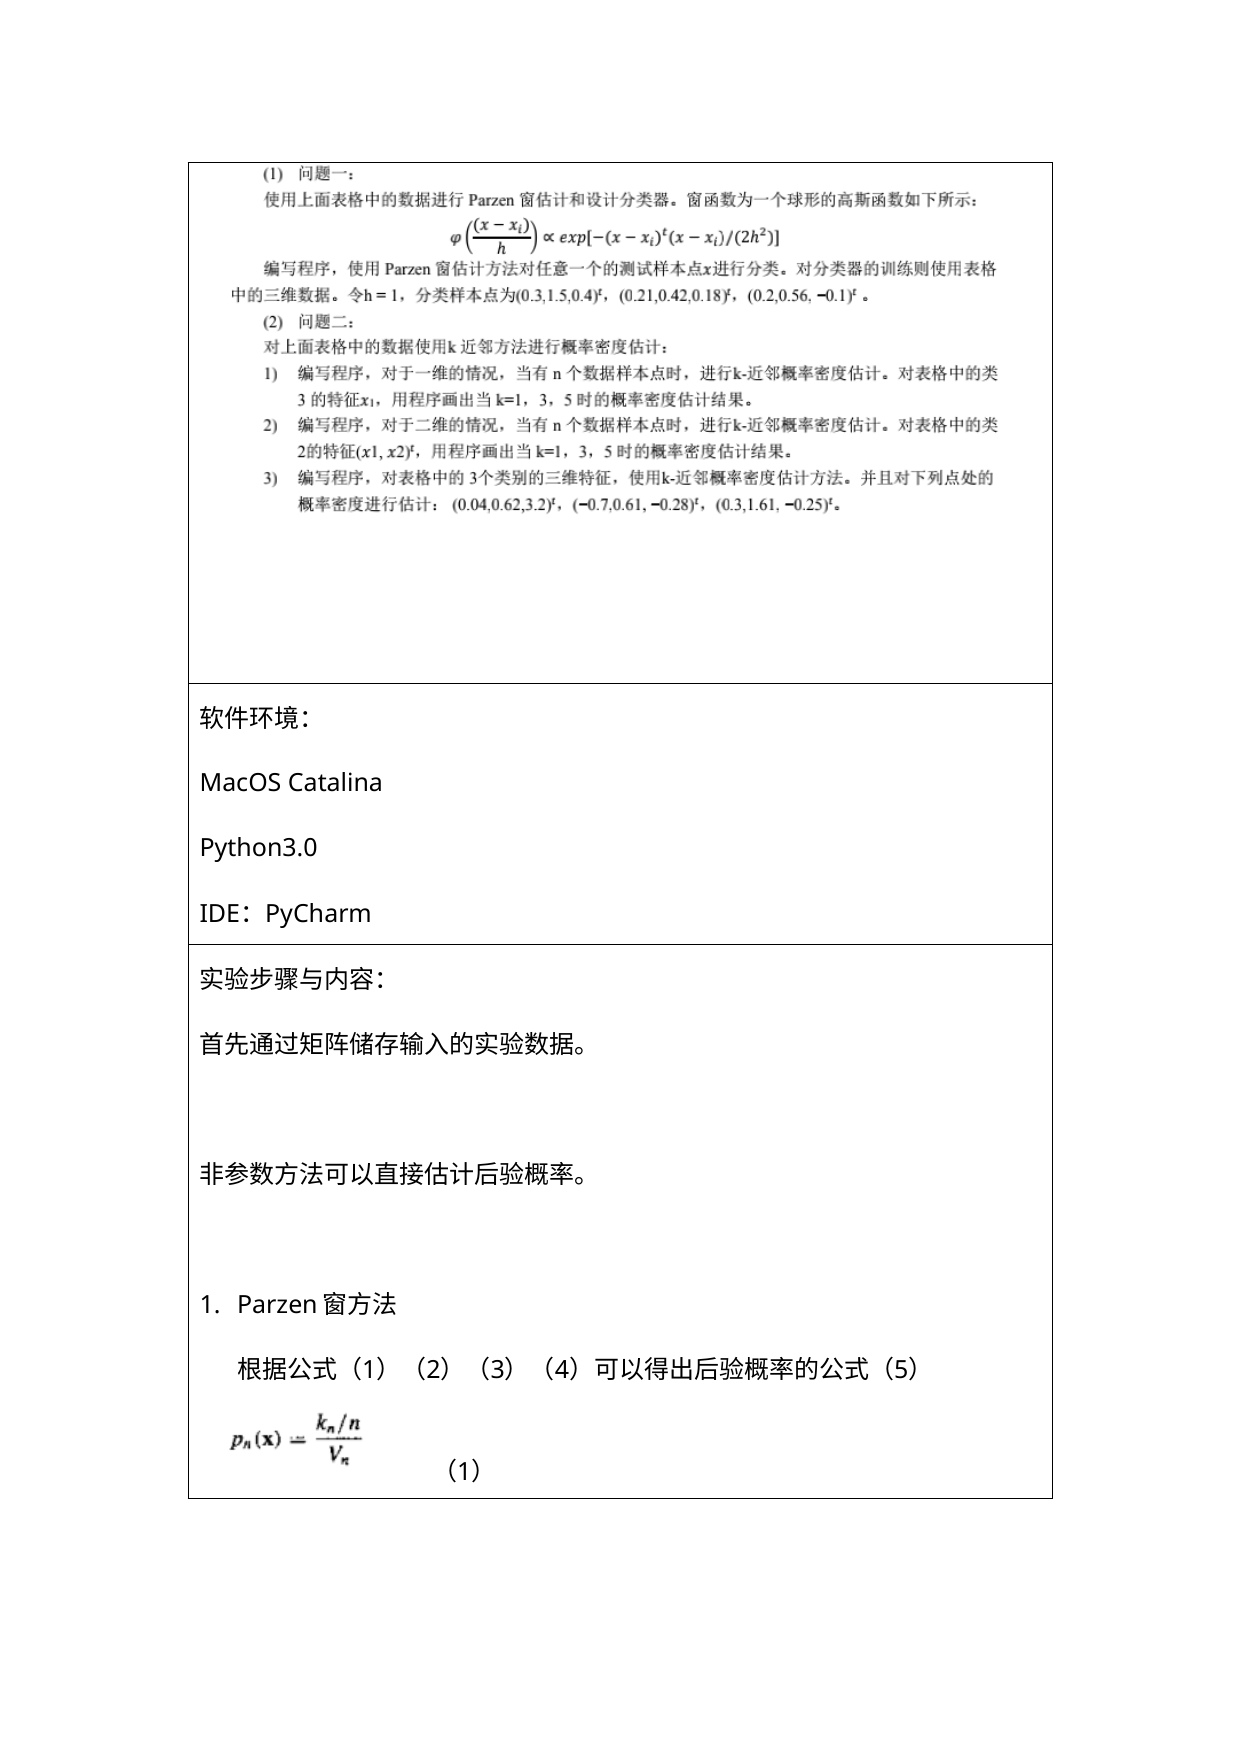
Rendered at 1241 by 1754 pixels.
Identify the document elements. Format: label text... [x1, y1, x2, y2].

picture [199, 1400, 432, 1481]
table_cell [189, 945, 1052, 1498]
table_cell 软件环境： MacOS Catalina Python3.0 IDE：PyCharm [189, 684, 1052, 944]
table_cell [189, 163, 1052, 683]
picture [199, 163, 1041, 540]
